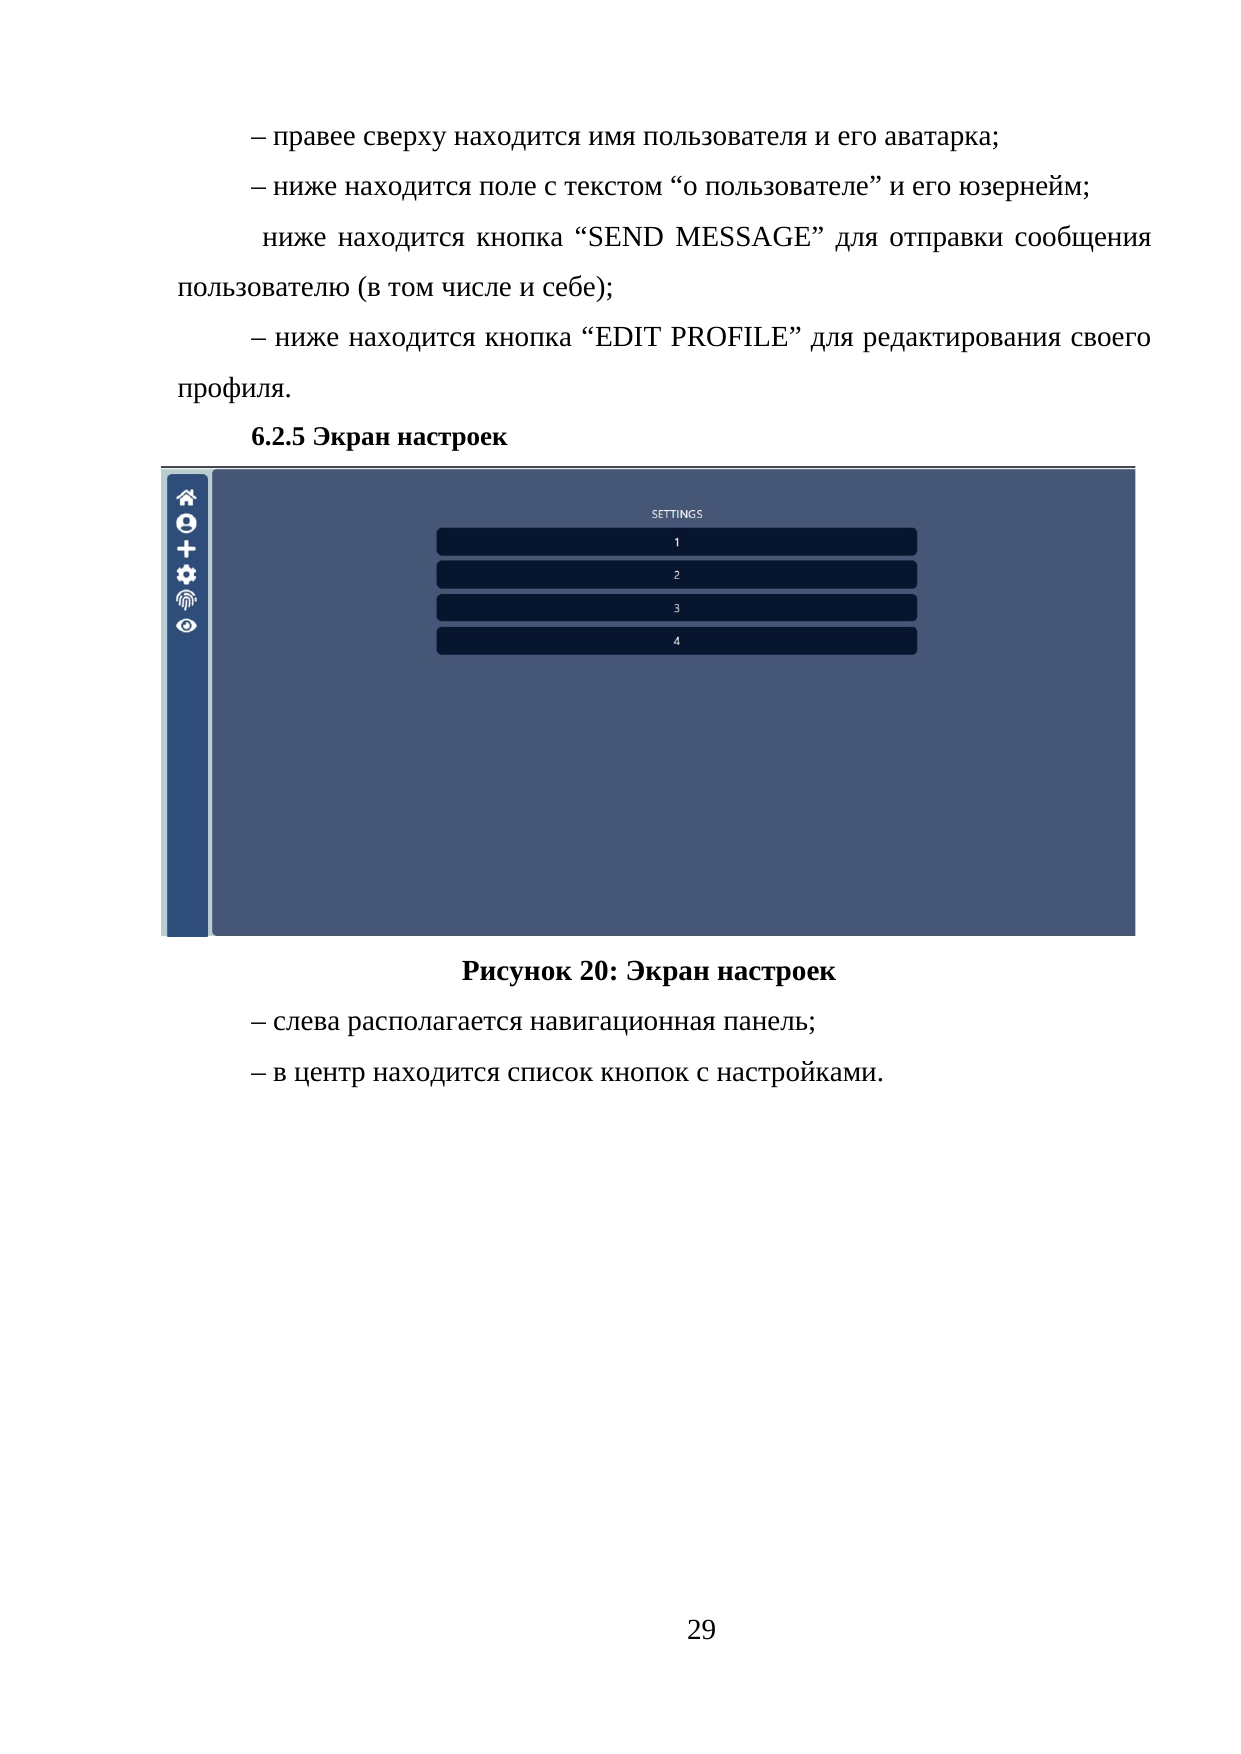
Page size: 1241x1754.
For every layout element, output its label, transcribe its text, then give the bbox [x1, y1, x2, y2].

picture [161, 466, 1136, 937]
text Рисунок 20: Экран настроек [72, 953, 1152, 987]
text – правее сверху находится имя пользователя и его аватарка; [177, 118, 1152, 152]
subtitle 6.2.5 Экран настроек [177, 420, 1152, 451]
text – ниже находится поле с текстом “о пользователе” и его юзернейм; [177, 168, 1152, 202]
text – слева располагается навигационная панель; [177, 1003, 1152, 1037]
text – в центр находится список кнопок с настройками. [177, 1054, 1152, 1087]
text – ниже находится кнопка “EDIT PROFILE” для редактирования своего профиля. [177, 319, 1152, 403]
text ниже находится кнопка “SEND MESSAGE” для отправки сообщения пользователю (в том числе и себе); [177, 219, 1152, 303]
